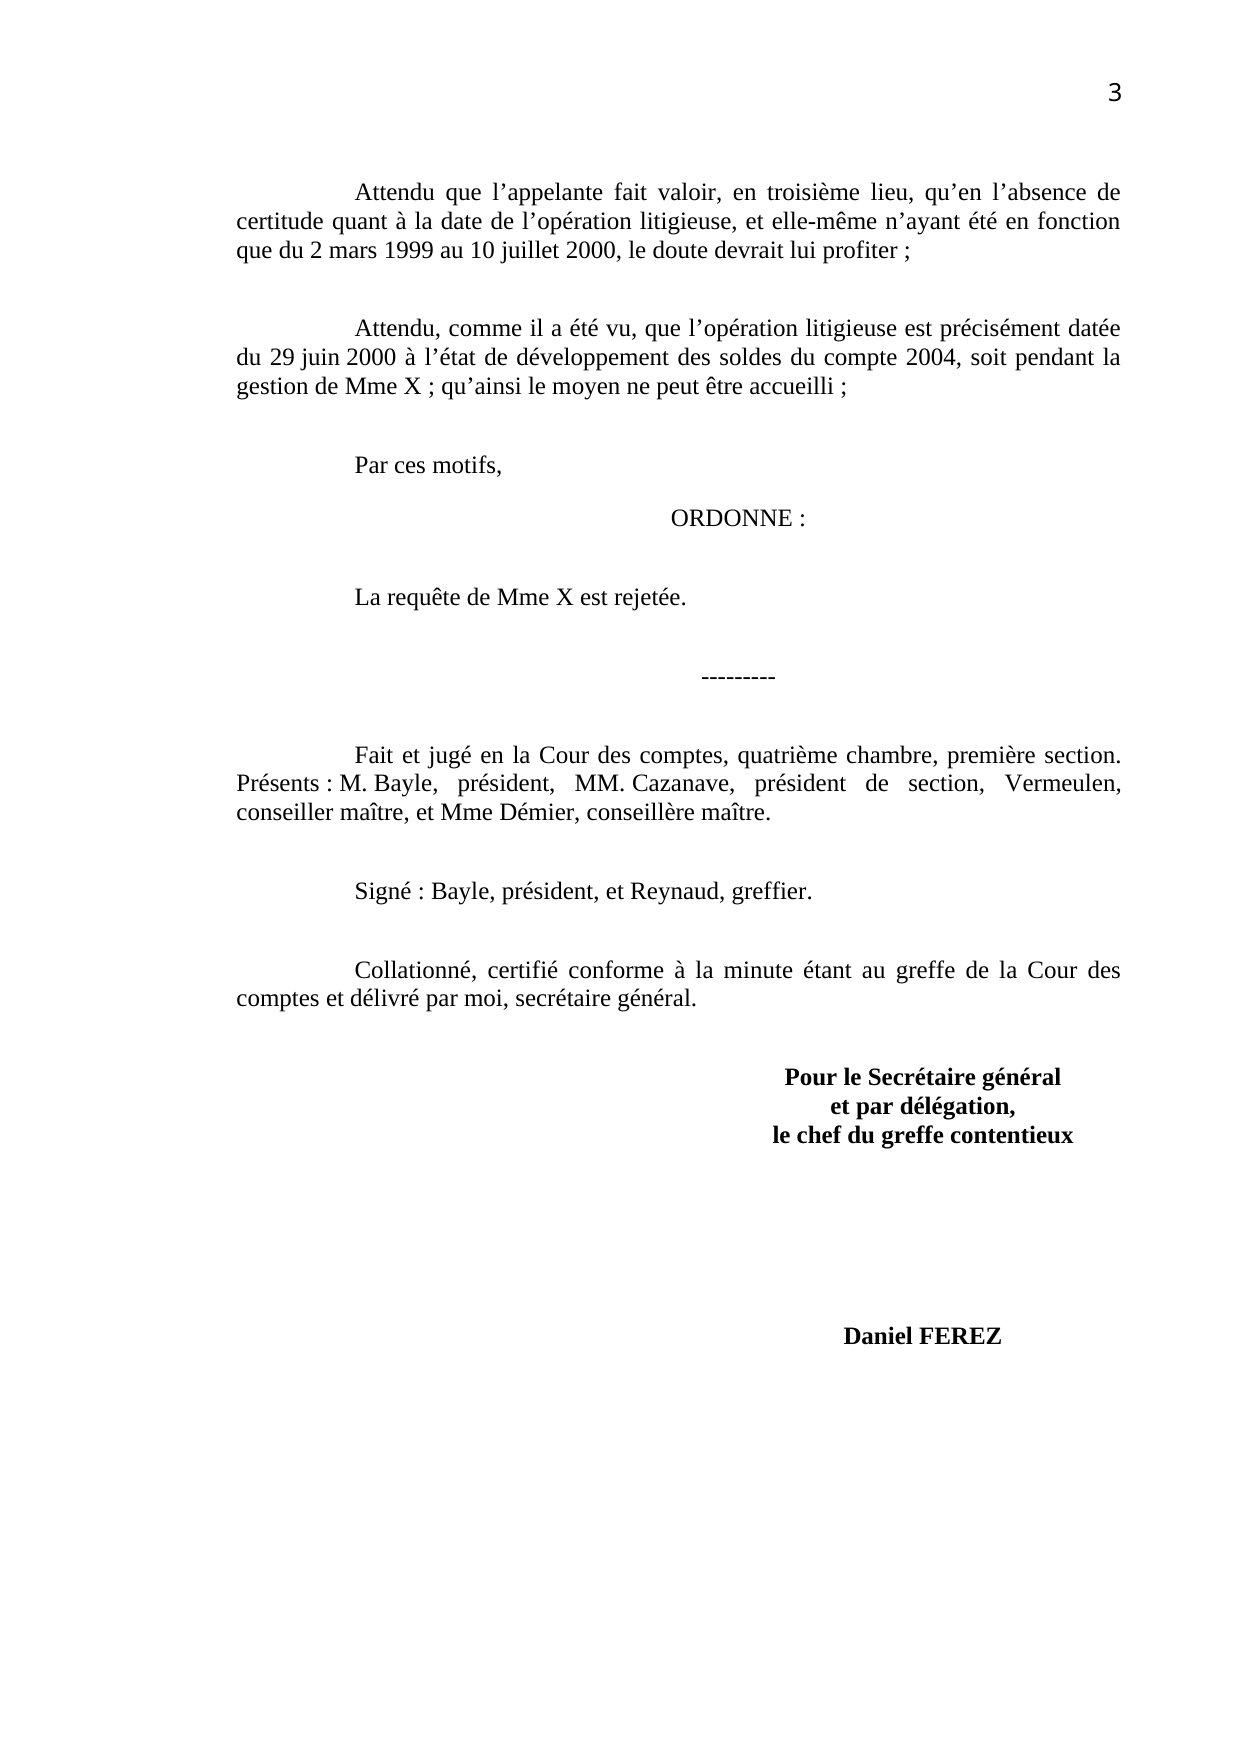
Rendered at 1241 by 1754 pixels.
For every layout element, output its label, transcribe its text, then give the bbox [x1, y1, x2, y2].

text Daniel FEREZ [295, 1321, 1122, 1350]
text Par ces motifs, [236, 450, 1122, 478]
text Collationné, certifié conforme à la minute étant au greffe de la Cour des comptes et délivré par moi, secrétaire général. [236, 955, 1122, 1012]
text le chef du greffe contentieux [295, 1120, 1122, 1148]
text Fait et jugé en la Cour des comptes, quatrième chambre, première section. Présents : M. Bayle, président, MM. Cazanave, président de section, Vermeulen, conseiller maître, et Mme Démier, conseillère maître. [236, 740, 1122, 826]
text ORDONNE : [236, 503, 1122, 532]
text Attendu, comme il a été vu, que l’opération litigieuse est précisément datée du 29 juin 2000 à l’état de développement des soldes du compte 2004, soit pendant la gestion de Mme X ; qu’ainsi le moyen ne peut être accueilli ; [236, 313, 1122, 400]
text --------- [236, 661, 1122, 690]
text Signé : Bayle, président, et Reynaud, greffier. [236, 876, 1122, 905]
text Pour le Secrétaire général [295, 1062, 1122, 1091]
text La requête de Mme X est rejetée. [236, 582, 1122, 611]
text Attendu que l’appelante fait valoir, en troisième lieu, qu’en l’absence de certitude quant à la date de l’opération litigieuse, et elle-même n’ayant été en fonction que du 2 mars 1999 au 10 juillet 2000, le doute devrait lui profiter ; [236, 177, 1122, 263]
text et par délégation, [295, 1091, 1122, 1120]
